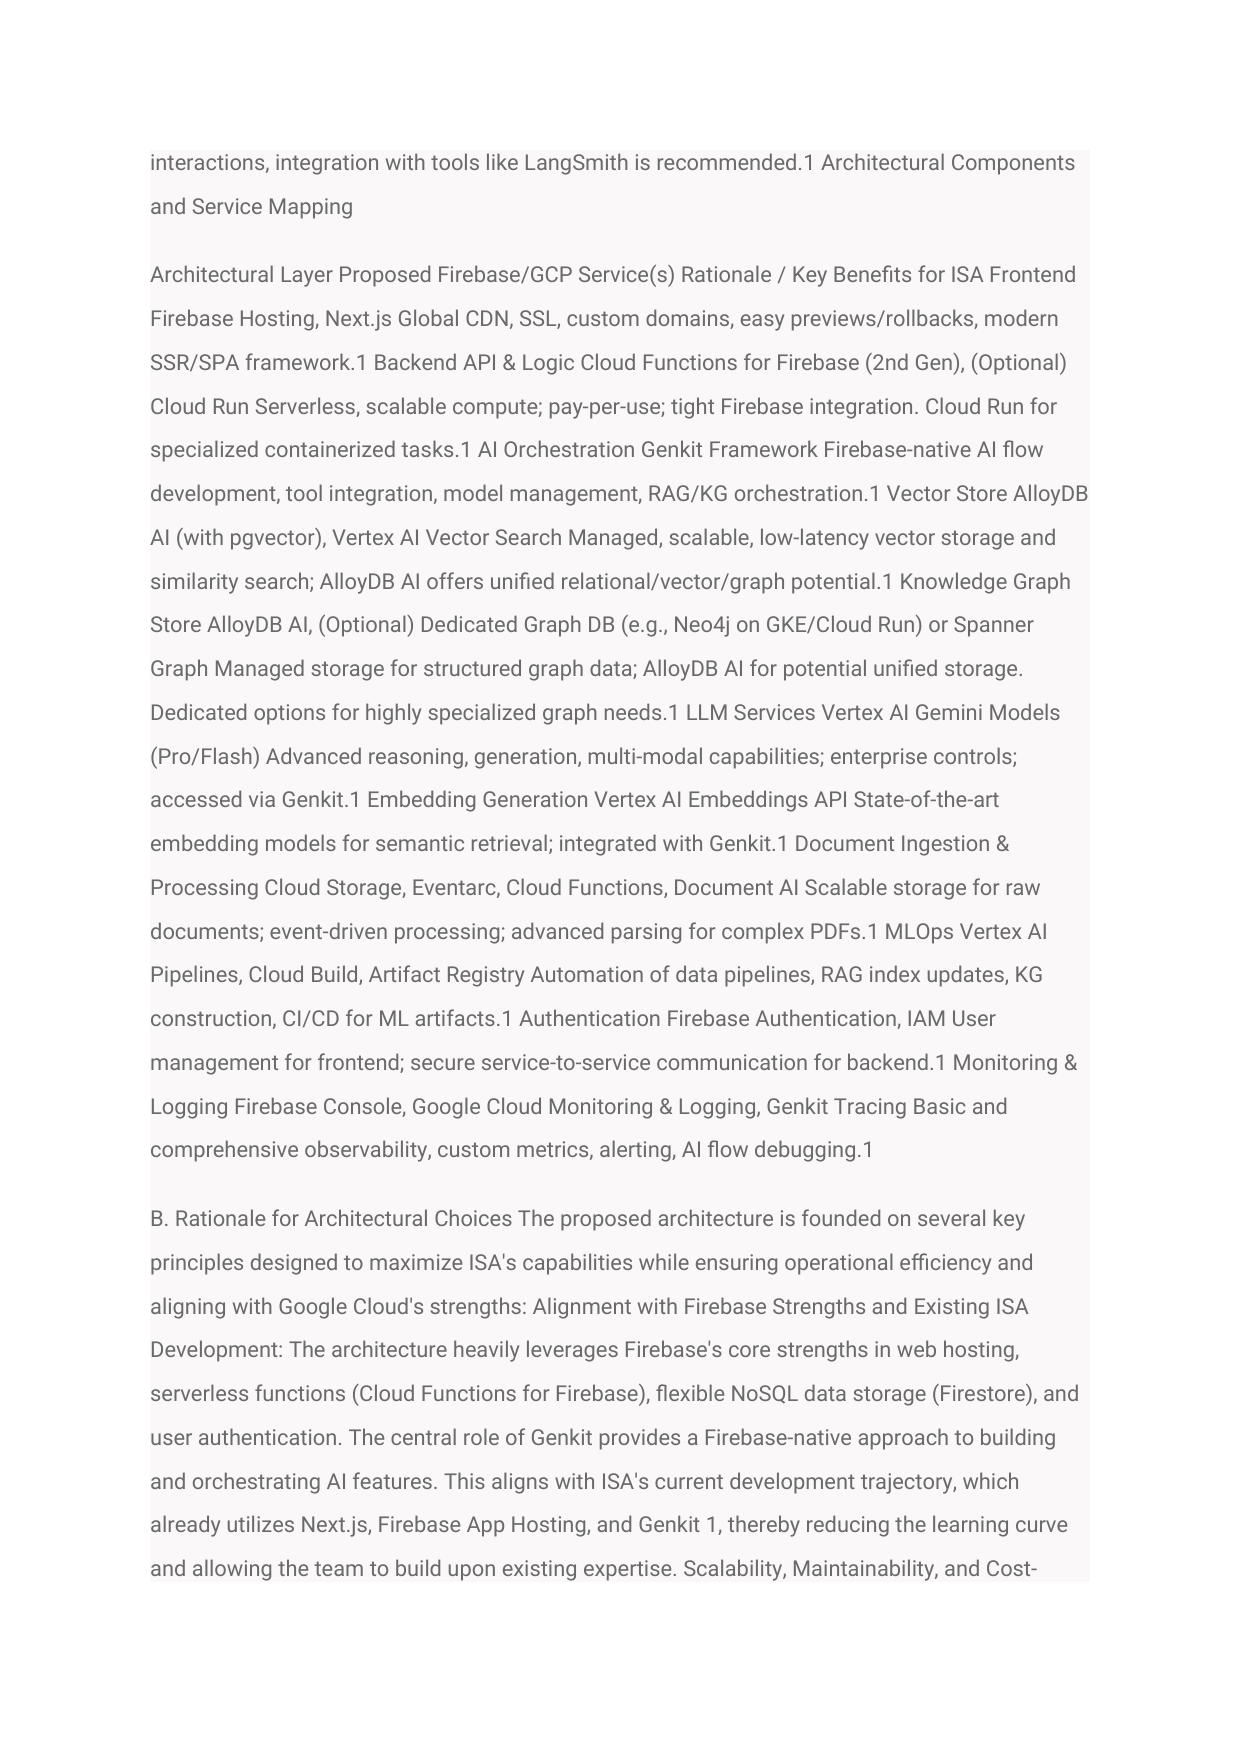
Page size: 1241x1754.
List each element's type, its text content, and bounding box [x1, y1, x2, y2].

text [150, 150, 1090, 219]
text Architectural Layer Proposed Firebase/GCP Service(s) Rationale / Key Benefits for ISA Frontend Firebase Hosting, Next.js Global CDN, SSL, custom domains, easy previews/rollbacks, modern SSR/SPA framework.1 Backend API & Logic Cloud Functions for Firebase (2nd Gen), (Optional) Cloud Run Serverless, scalable compute; pay-per-use; tight Firebase integration. Cloud Run for specialized containerized tasks.1 AI Orchestration Genkit Framework Firebase-native AI flow development, tool integration, model management, RAG/KG orchestration.1 Vector Store AlloyDB AI (with pgvector), Vertex AI Vector Search Managed, scalable, low-latency vector storage and similarity search; AlloyDB AI offers unified relational/vector/graph potential.1 Knowledge Graph Store AlloyDB AI, (Optional) Dedicated Graph DB (e.g., Neo4j on GKE/Cloud Run) or Spanner Graph Managed storage for structured graph data; AlloyDB AI for potential unified storage. Dedicated options for highly specialized graph needs.1 LLM Services Vertex AI Gemini Models (Pro/Flash) Advanced reasoning, generation, multi-modal capabilities; enterprise controls; accessed via Genkit.1 Embedding Generation Vertex AI Embeddings API State-of-the-art embedding models for semantic retrieval; integrated with Genkit.1 Document Ingestion & Processing Cloud Storage, Eventarc, Cloud Functions, Document AI Scalable storage for raw documents; event-driven processing; advanced parsing for complex PDFs.1 MLOps Vertex AI Pipelines, Cloud Build, Artifact Registry Automation of data pipelines, RAG index updates, KG construction, CI/CD for ML artifacts.1 Authentication Firebase Authentication, IAM User management for frontend; secure service-to-service communication for backend.1 Monitoring & Logging Firebase Console, Google Cloud Monitoring & Logging, Genkit Tracing Basic and comprehensive observability, custom metrics, alerting, AI flow debugging.1 [150, 262, 1090, 1163]
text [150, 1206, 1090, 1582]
